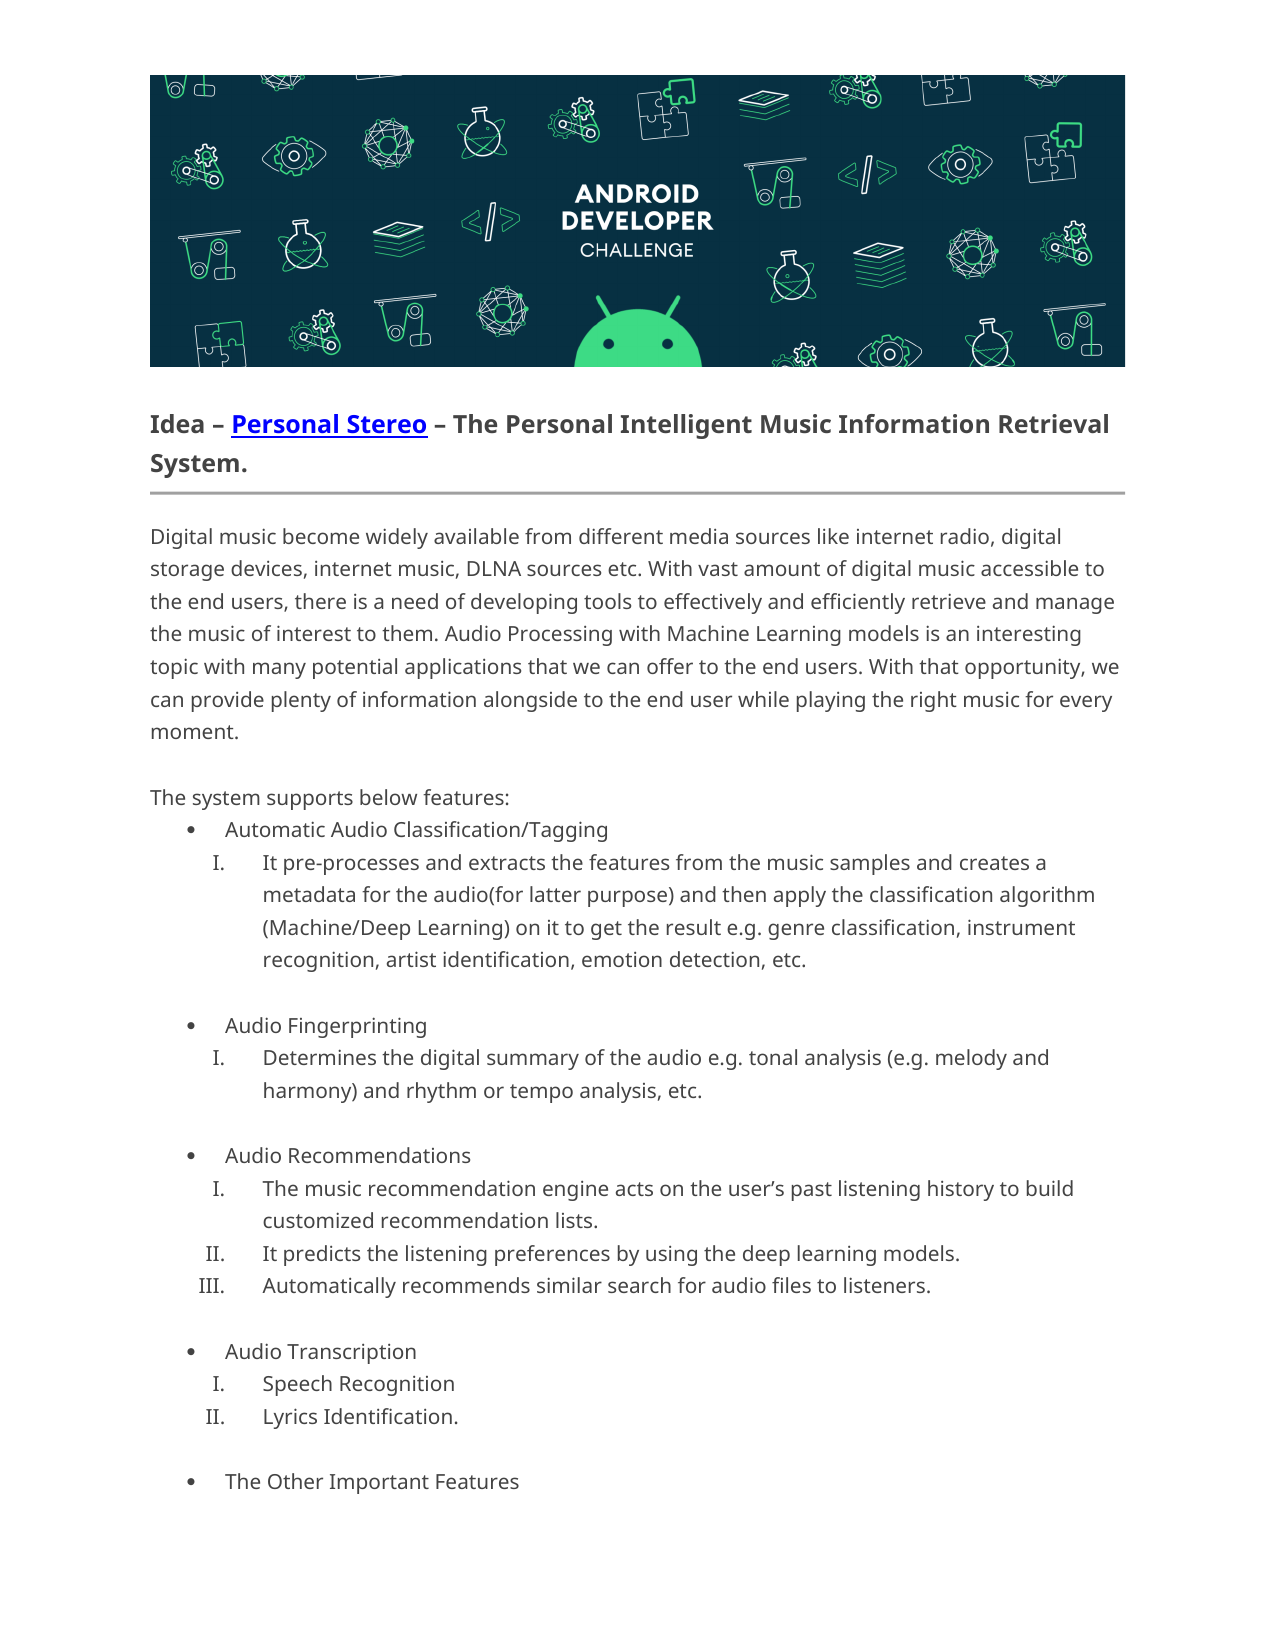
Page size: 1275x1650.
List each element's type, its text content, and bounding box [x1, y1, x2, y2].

list Audio Recommendations [187, 1141, 1125, 1170]
list Speech Recognition [225, 1369, 1125, 1398]
text Digital music become widely available from different media sources like internet radio, digital storage devices, internet music, DLNA sources etc. With vast amount of digital music accessible to the end users, there is a need of developing tools to effectively and efficiently retrieve and manage the music of interest to them. Audio Processing with Machine Learning models is an interesting topic with many potential applications that we can offer to the end users. With that opportunity, we can provide plenty of information alongside to the end user while playing the right music for every moment. [150, 522, 1125, 746]
picture [150, 75, 1125, 367]
text The system supports below features: [150, 783, 1125, 811]
list Automatically recommends similar search for audio files to listeners. [225, 1272, 1125, 1300]
list The Other Important Features [187, 1467, 1125, 1496]
text Idea – Personal Stereo – The Personal Intelligent Music Information Retrieval System. [150, 407, 1125, 480]
list Audio Transcription [187, 1337, 1125, 1365]
list It pre-processes and extracts the features from the music samples and creates a metadata for the audio(for latter purpose) and then apply the classification algorithm (Machine/Deep Learning) on it to get the result e.g. genre classification, instrument recognition, artist identification, emotion detection, etc. [225, 848, 1125, 974]
list Audio Fingerprinting [187, 1011, 1125, 1039]
list Lyrics Identification. [225, 1402, 1125, 1431]
list Automatic Audio Classification/Tagging [187, 815, 1125, 844]
list Determines the digital summary of the audio e.g. tonal analysis (e.g. melody and harmony) and rhythm or tempo analysis, etc. [225, 1043, 1125, 1104]
list The music recommendation engine acts on the user’s past listening history to build customized recommendation lists. [225, 1174, 1125, 1235]
list It predicts the listening preferences by using the deep learning models. [225, 1239, 1125, 1267]
